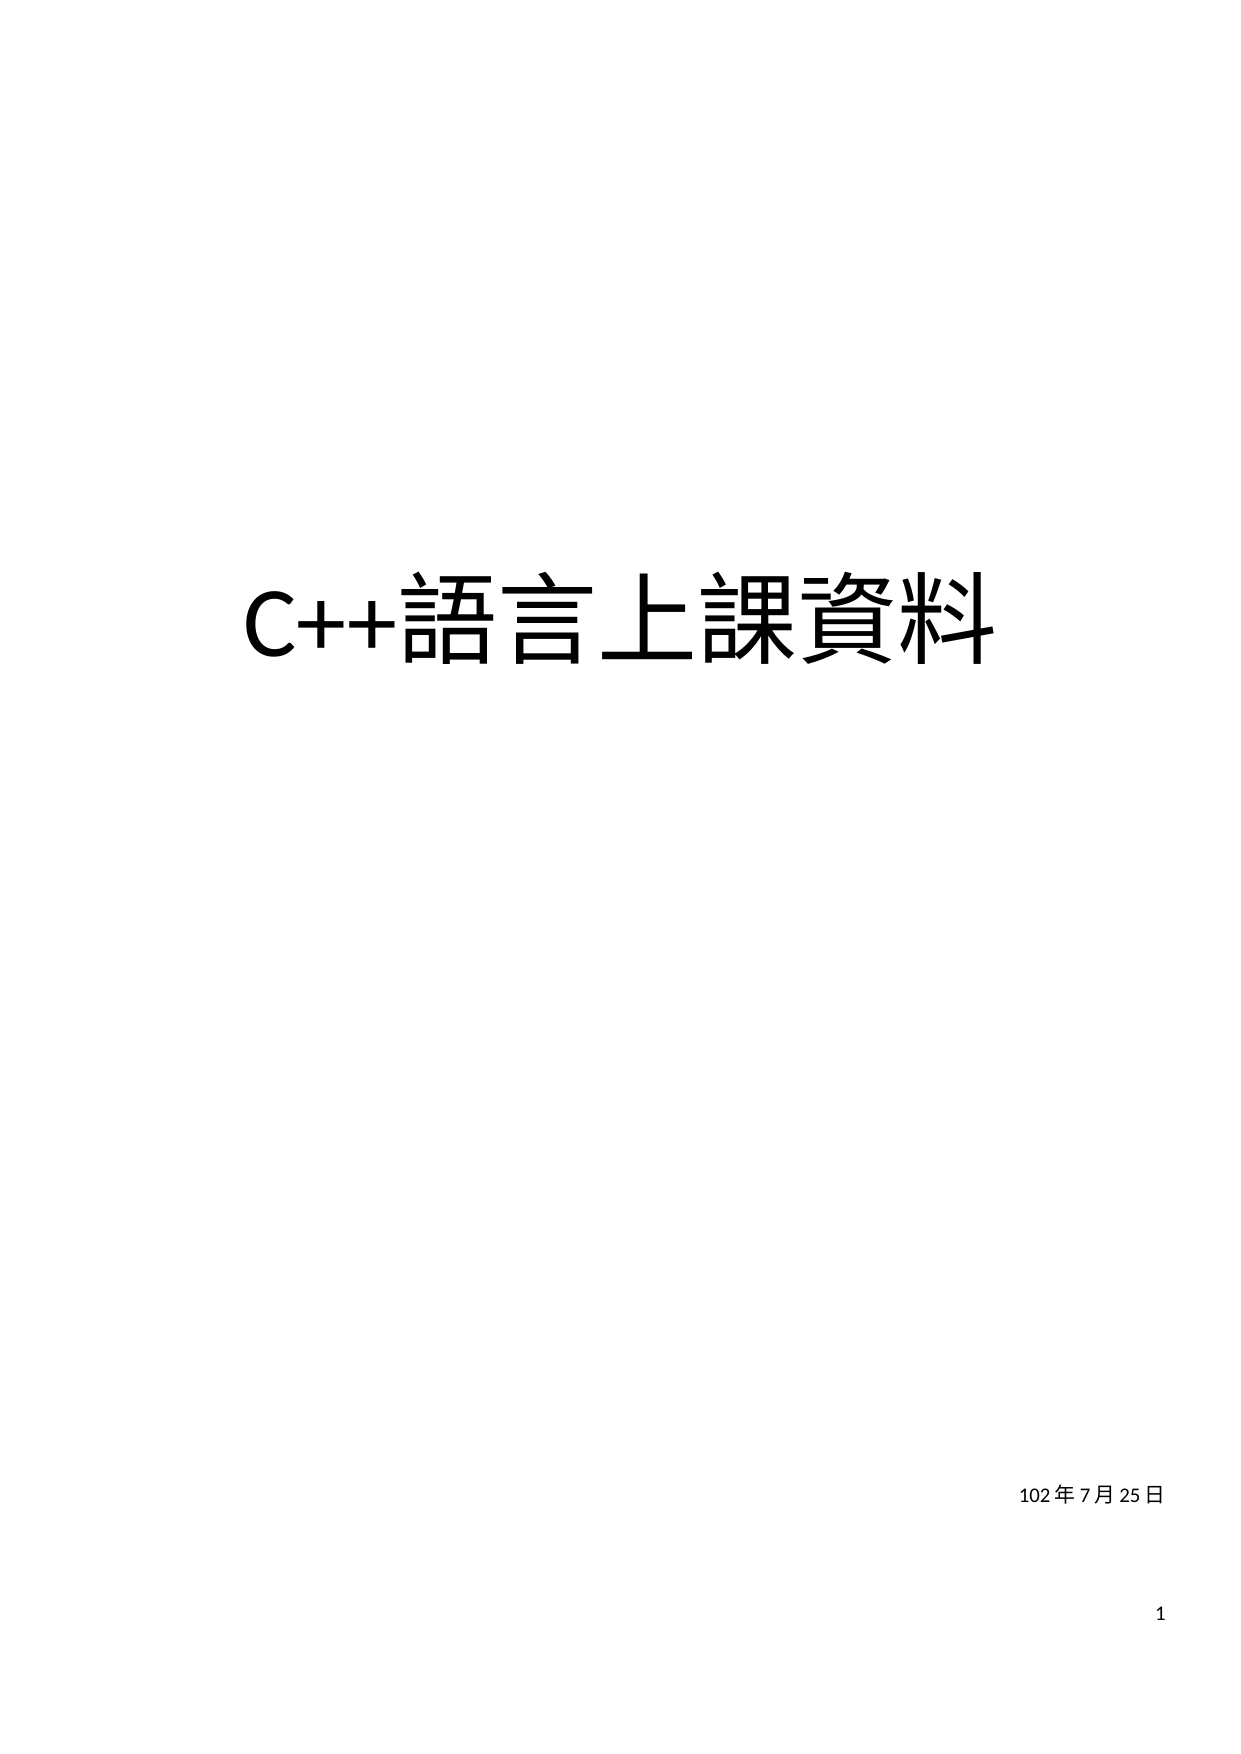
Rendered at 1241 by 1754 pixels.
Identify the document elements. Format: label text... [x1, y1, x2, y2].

text 102年7月25日 [75, 1475, 1165, 1512]
text C++語言上課資料 [75, 537, 1165, 687]
